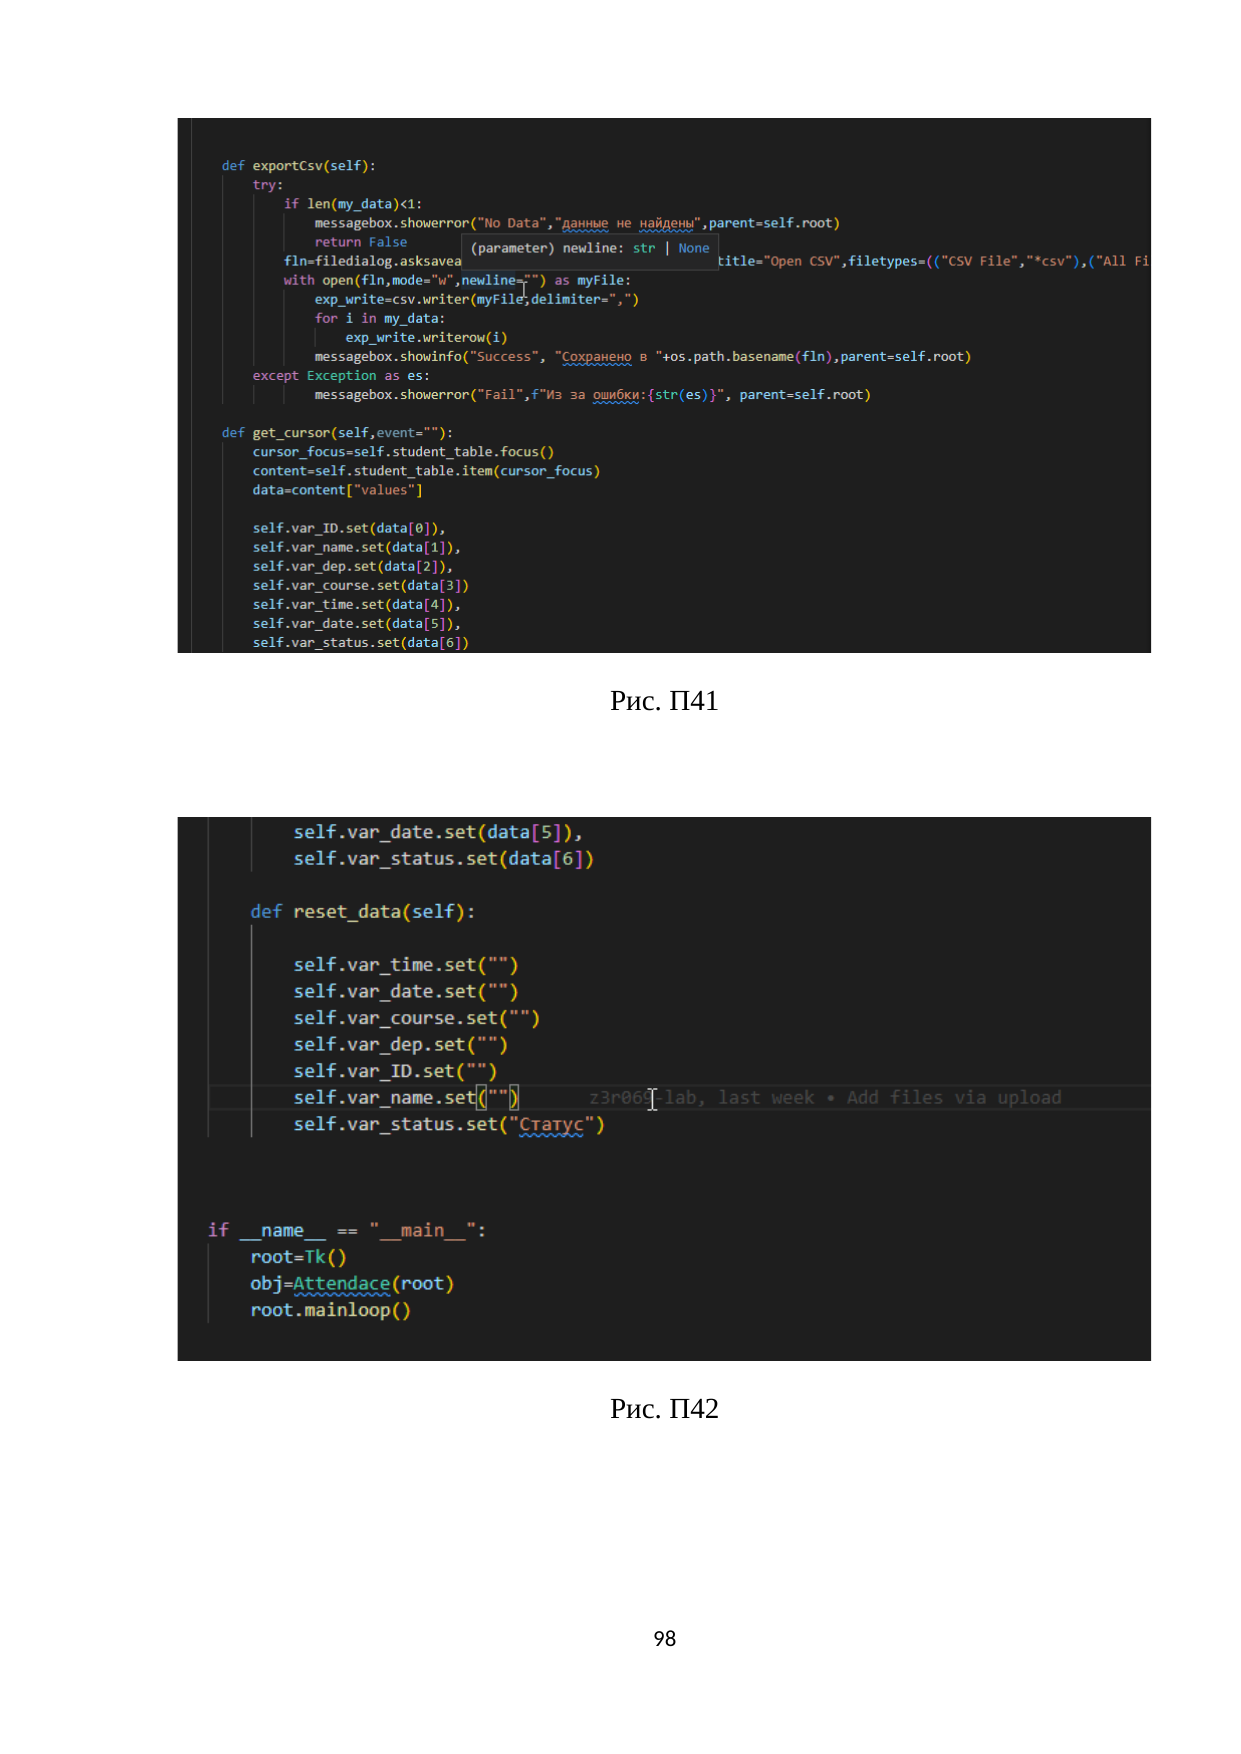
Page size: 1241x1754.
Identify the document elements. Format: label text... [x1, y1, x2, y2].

text Рис. П41 [148, 683, 1181, 717]
picture [177, 817, 1152, 1361]
picture [177, 118, 1152, 653]
text Рис. П42 [148, 1391, 1181, 1425]
